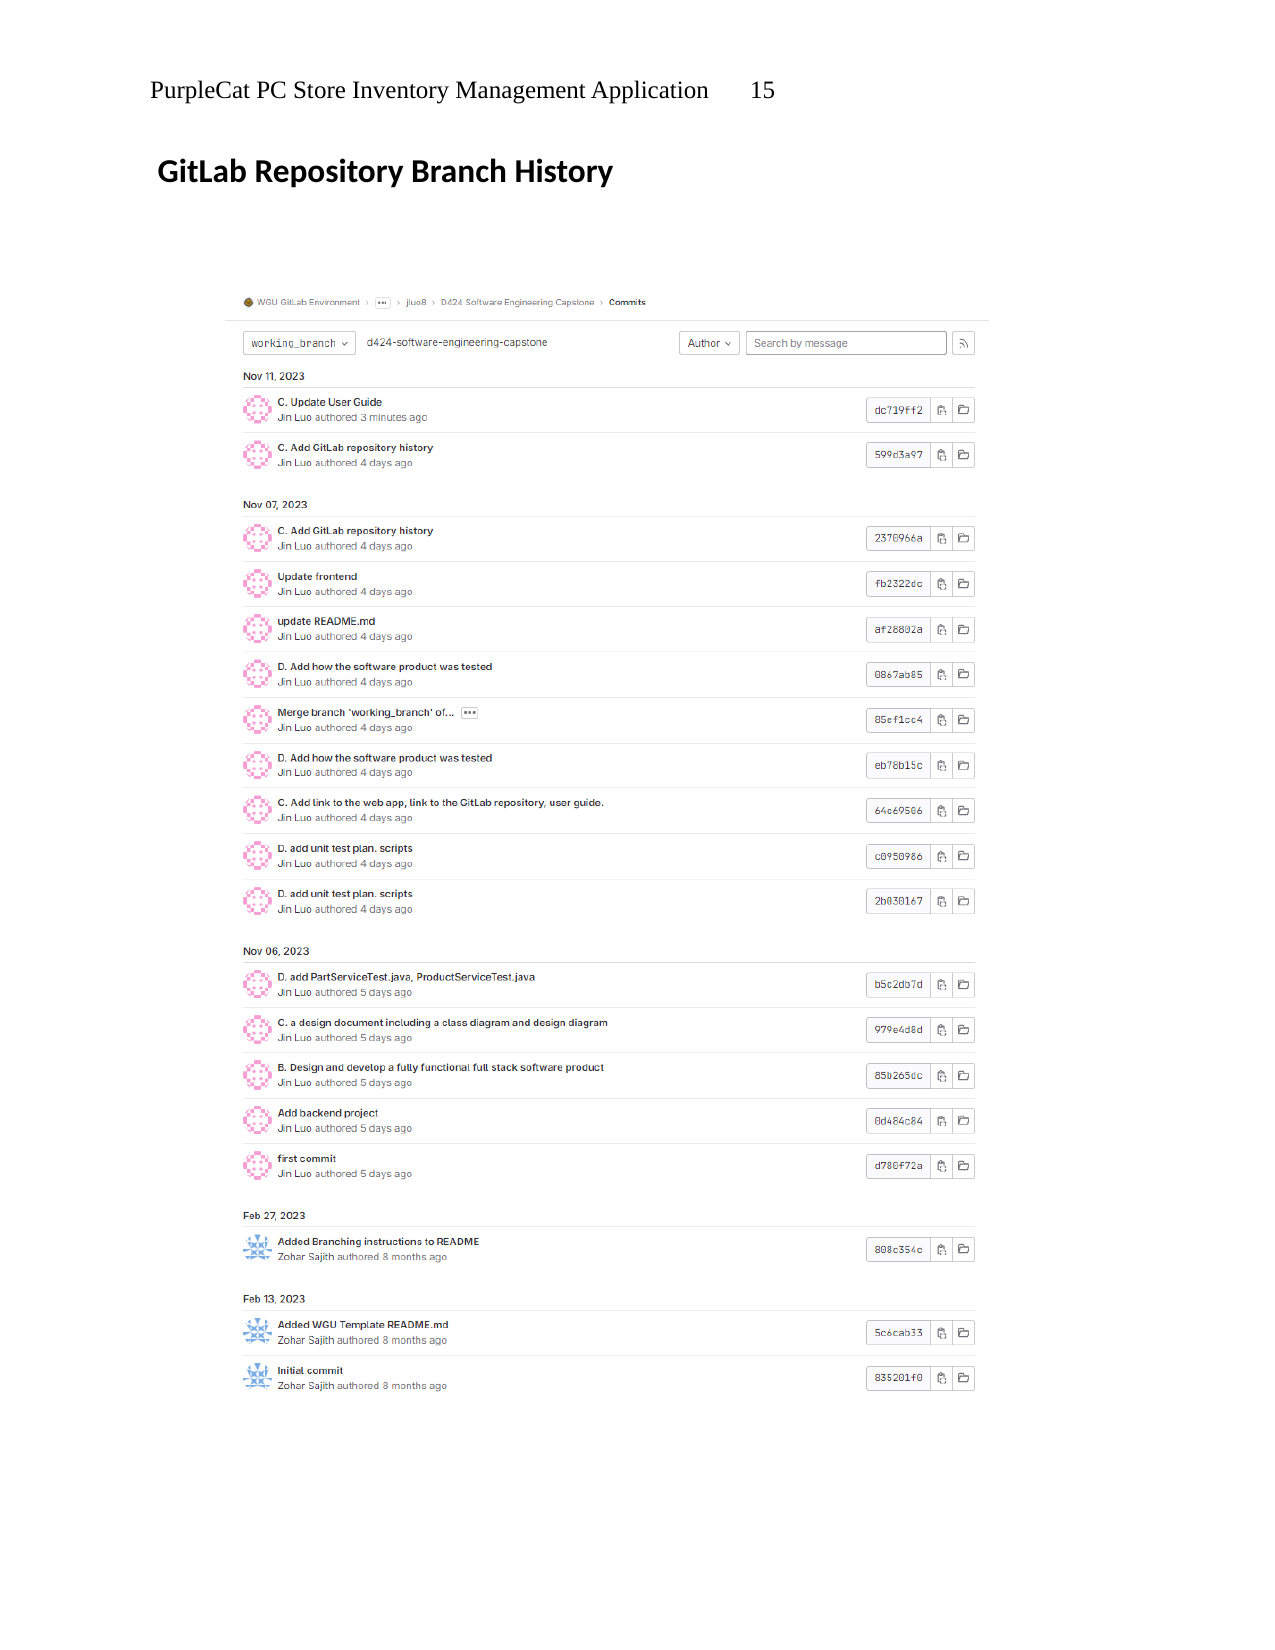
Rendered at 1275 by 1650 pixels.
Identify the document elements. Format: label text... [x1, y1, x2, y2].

subtitle GitLab Repository Branch History [150, 150, 1125, 191]
picture [225, 288, 990, 1412]
